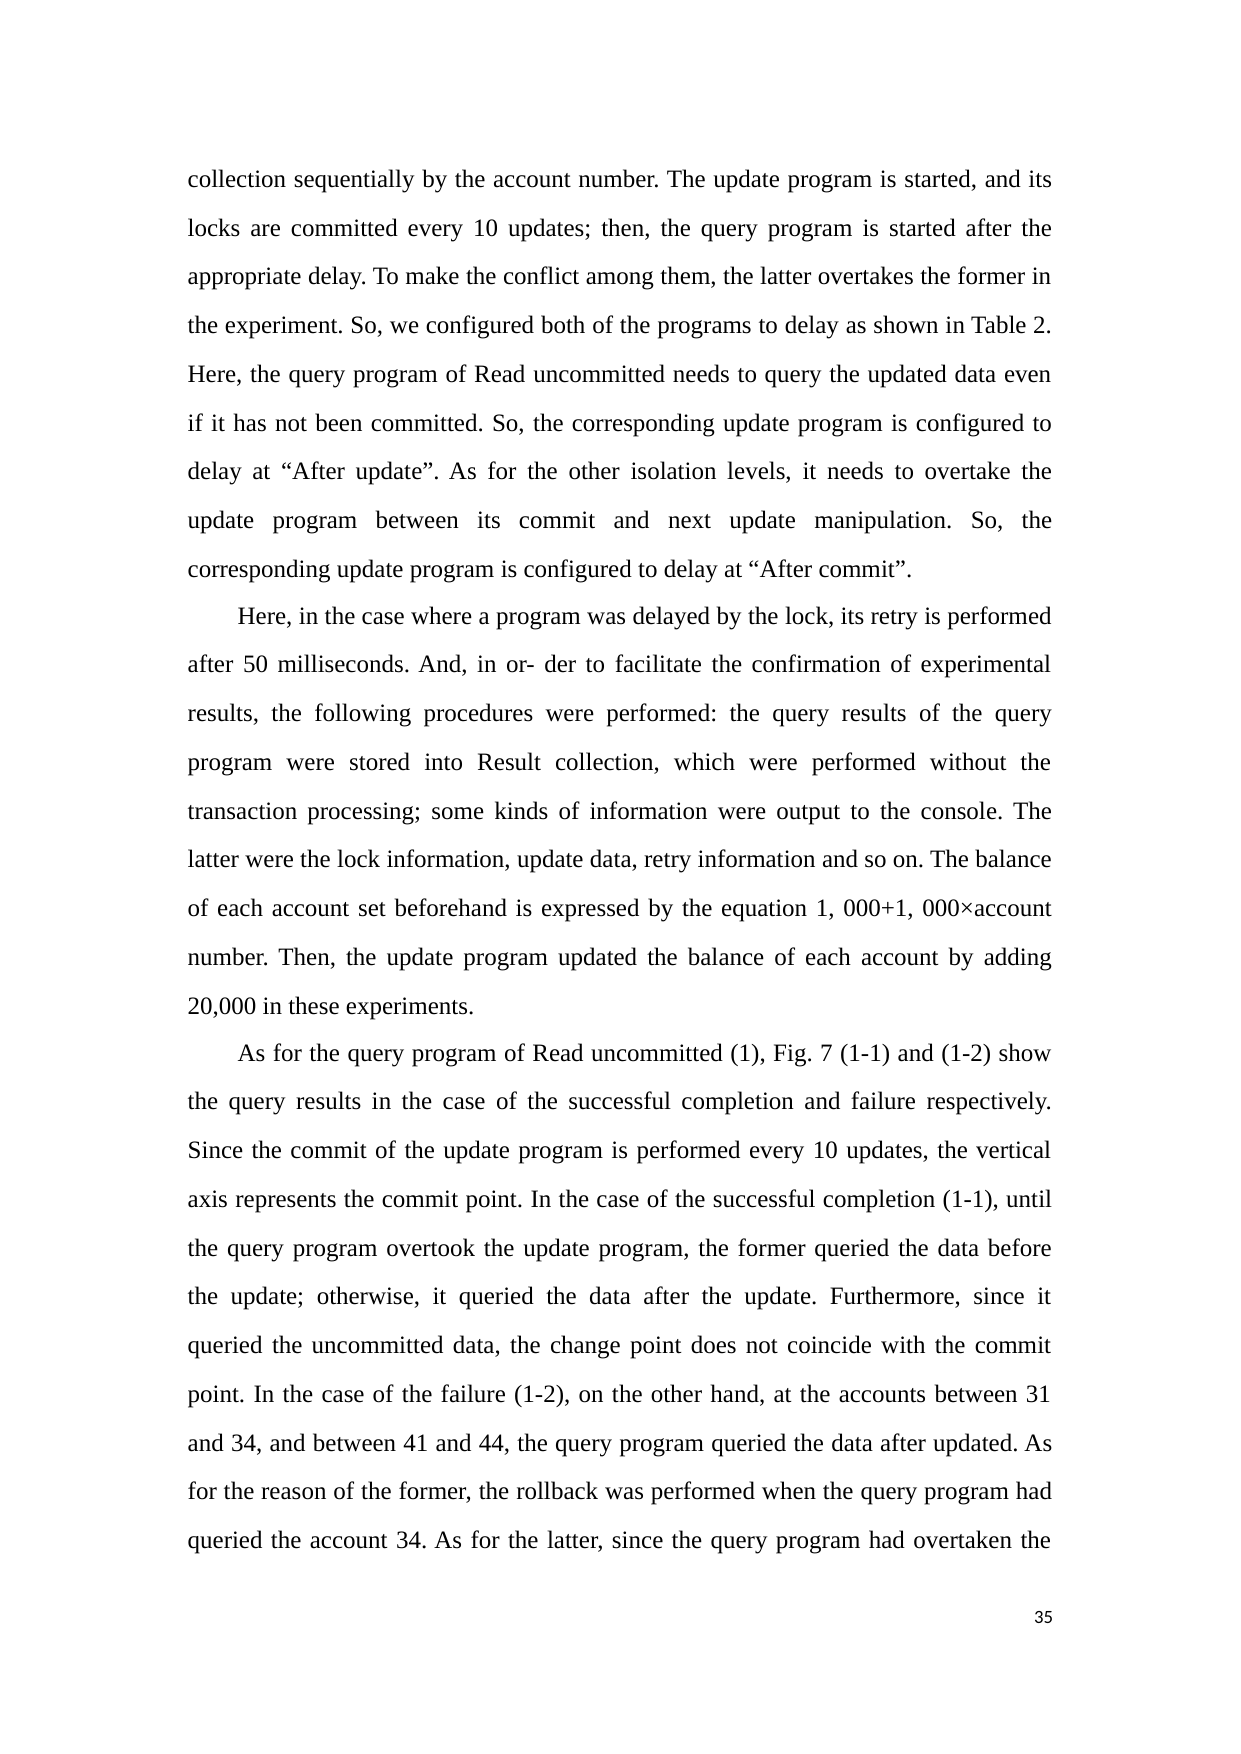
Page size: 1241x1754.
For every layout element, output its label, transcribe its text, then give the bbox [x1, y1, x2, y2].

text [187, 162, 1053, 584]
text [187, 1036, 1053, 1556]
text Here, in the case where a program was delayed by the lock, its retry is performed after 50 milliseconds. And, in or- der to facilitate the confirmation of experimental results, the following procedures were performed: the query results of the query program were stored into Result collection, which were performed without the transaction processing; some kinds of information were output to the console. The latter were the lock information, update data, retry information and so on. The balance of each account set beforehand is expressed by the equation 1, 000+1, 000×account number. Then, the update program updated the balance of each account by adding 20,000 in these experiments. [187, 599, 1053, 1021]
